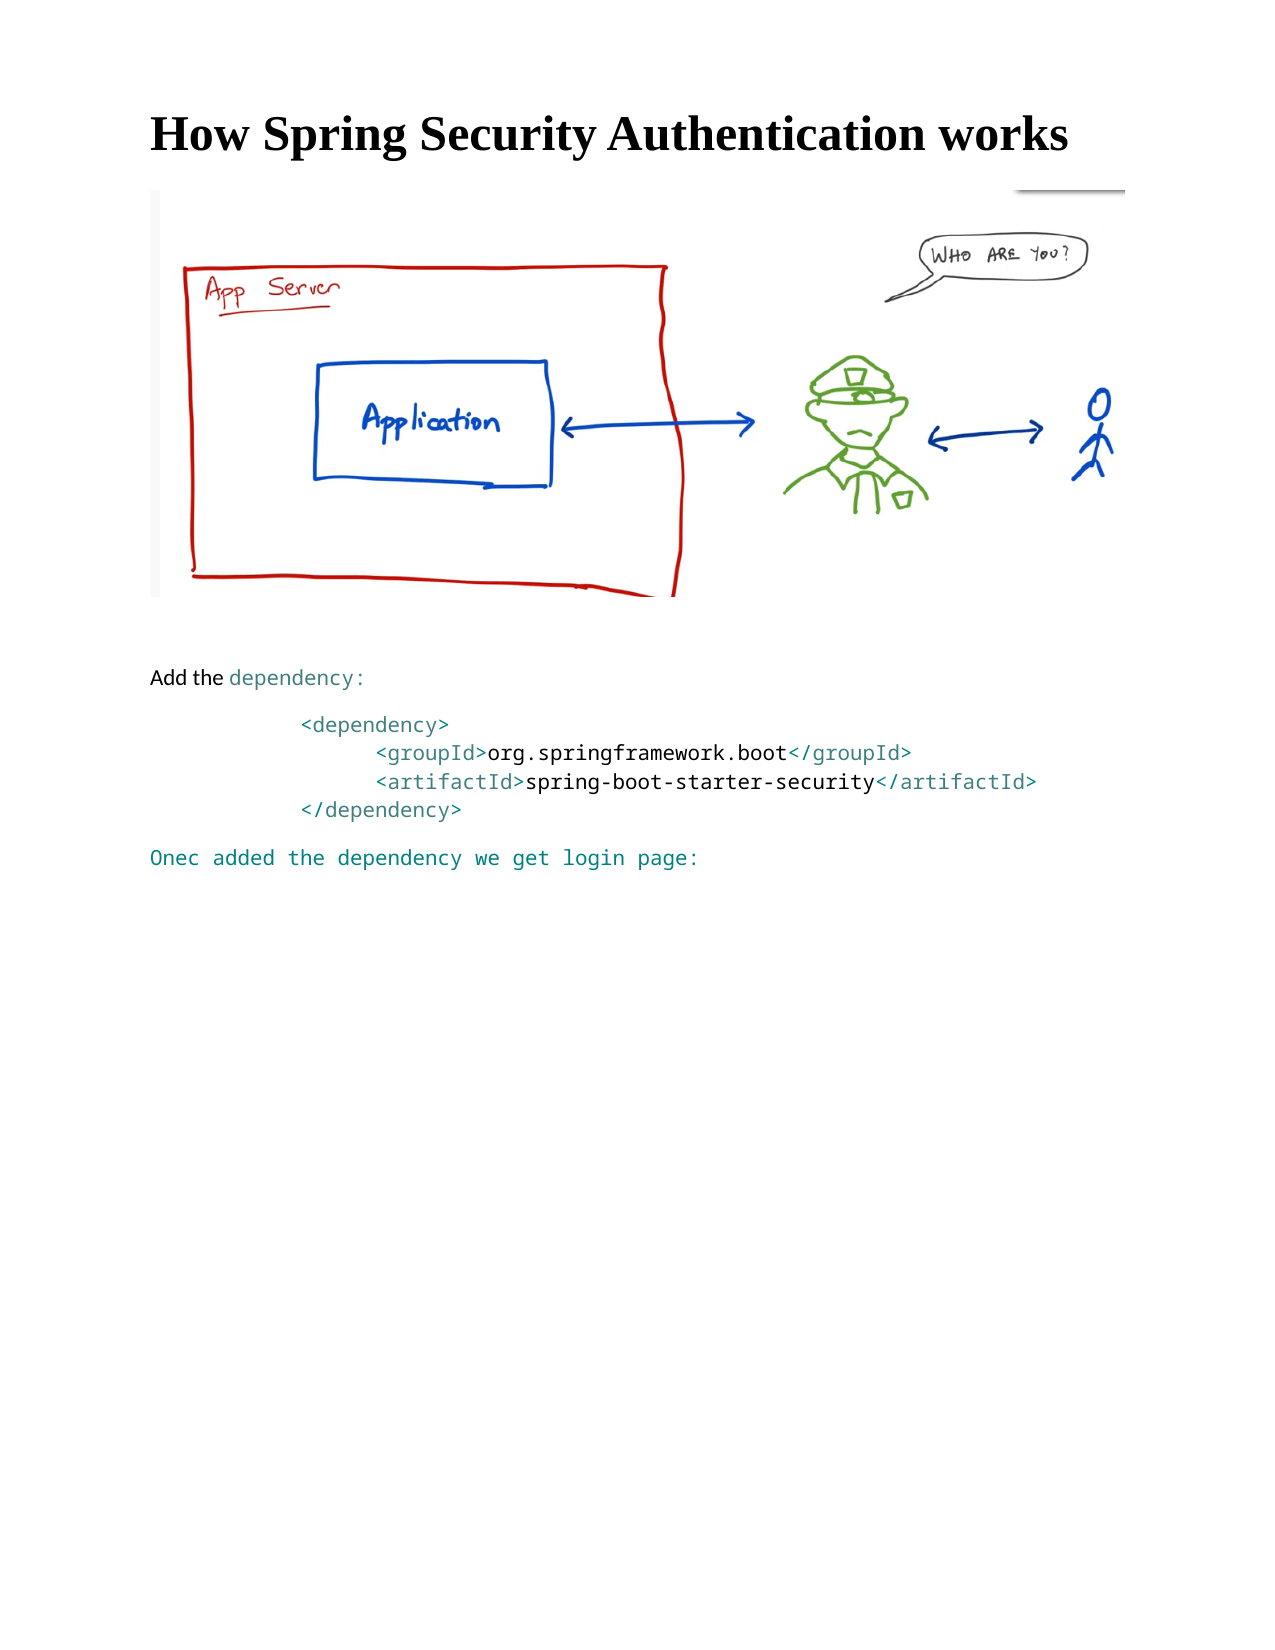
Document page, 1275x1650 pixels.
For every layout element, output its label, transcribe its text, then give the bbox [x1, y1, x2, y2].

picture [150, 190, 1125, 597]
text Add the dependency: [150, 663, 1125, 691]
text <artifactId>spring-boot-starter-security</artifactId> [150, 767, 1125, 795]
text Onec added the dependency we get login page: [150, 843, 1125, 871]
text <dependency> [225, 710, 1125, 738]
text </dependency> [150, 795, 1125, 824]
text <groupId>org.springframework.boot</groupId> [150, 738, 1125, 767]
